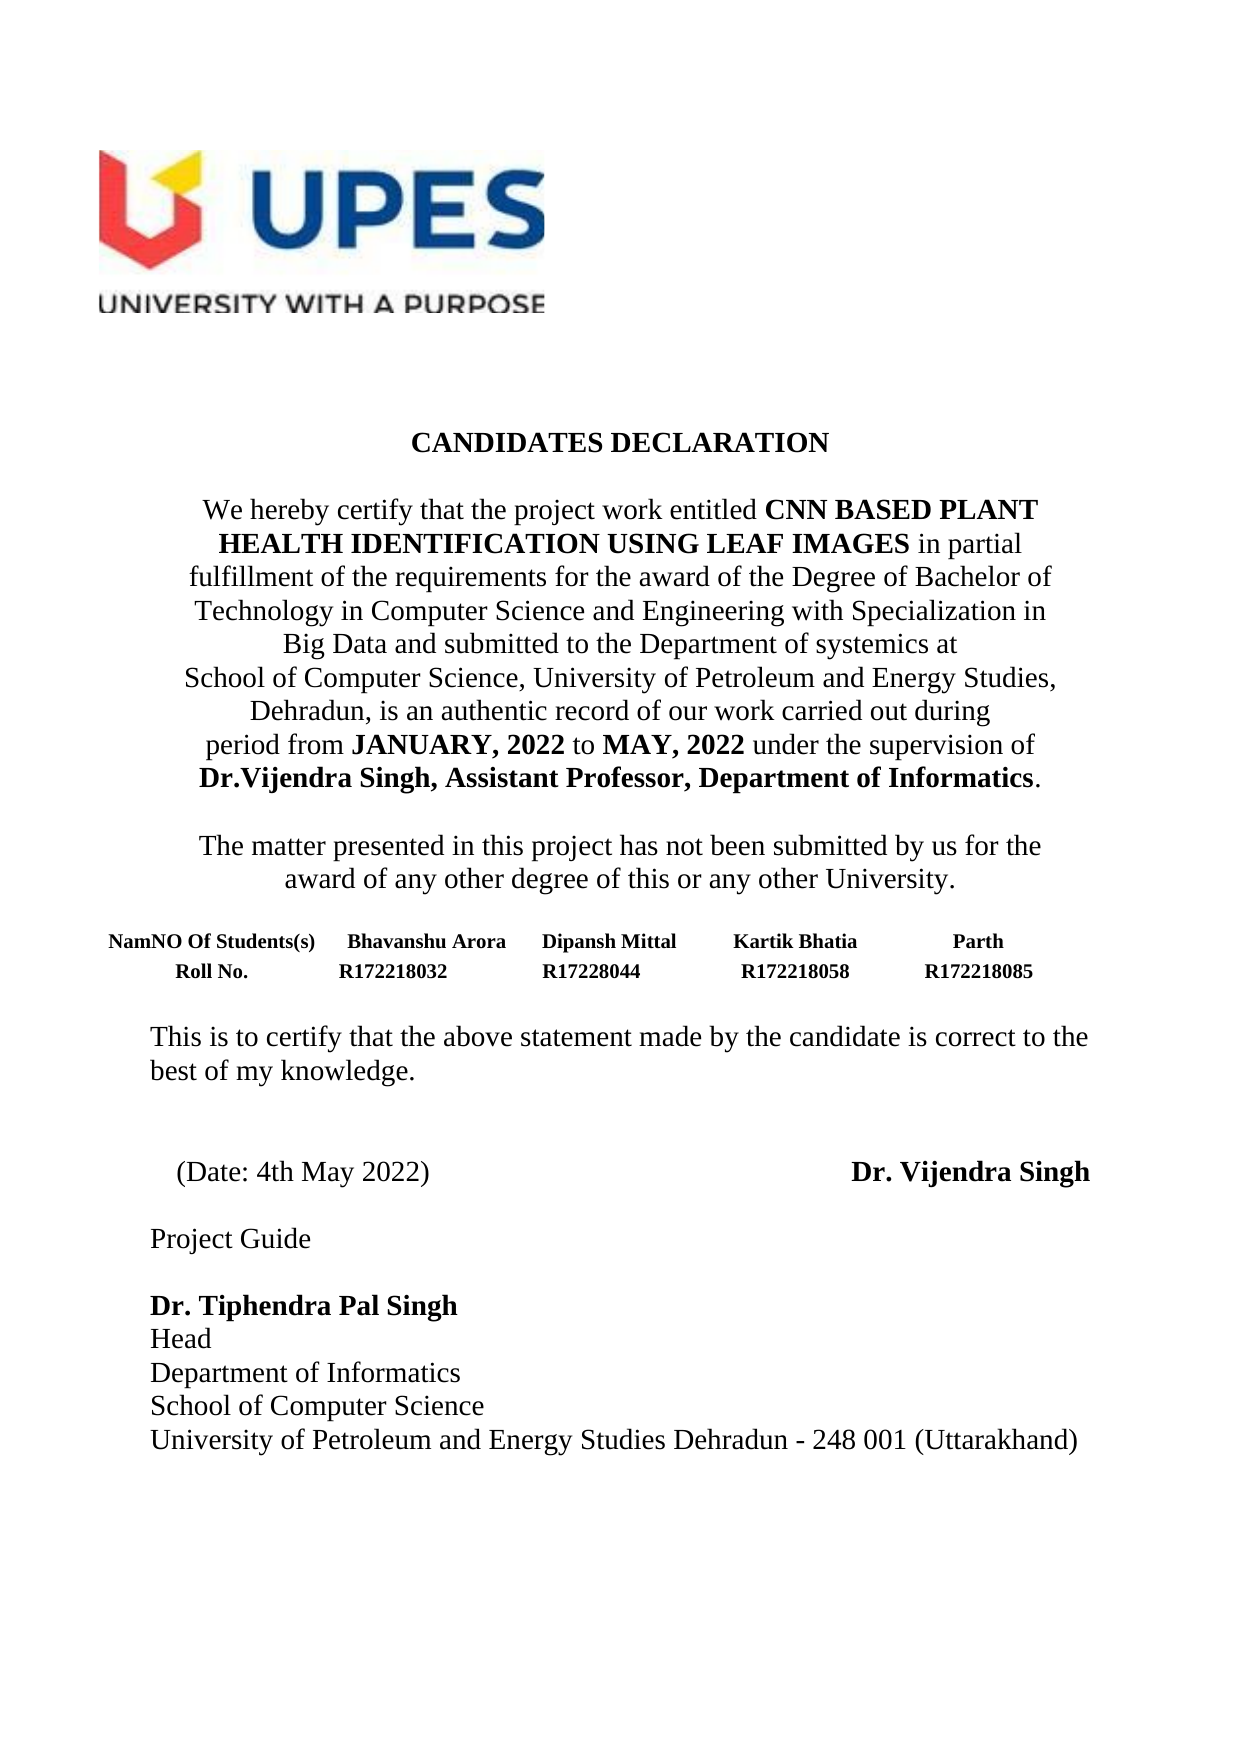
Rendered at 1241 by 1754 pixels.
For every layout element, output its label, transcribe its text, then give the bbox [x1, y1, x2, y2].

table_cell R172218058 [734, 957, 922, 986]
text Dr. Tiphendra Pal Singh [150, 1288, 1090, 1321]
table_header Kartik Bhatia [734, 928, 922, 957]
text School of Computer Science, University of Petroleum and Energy Studies, [150, 660, 1090, 693]
table_header Bhavanshu Arora [339, 928, 530, 957]
text University of Petroleum and Energy Studies Dehradun - 248 001 (Uttarakhand) [150, 1422, 1090, 1456]
text HEALTH IDENTIFICATION USING LEAF IMAGES in partial [150, 526, 1090, 559]
table_header Parth [922, 928, 1106, 957]
text (Date: 4th May 2022) Dr. Vijendra Singh [150, 1154, 1090, 1187]
text Department of Informatics [150, 1355, 1090, 1388]
text This is to certify that the above statement made by the candidate is correct to the best of my knowledge. [150, 1019, 1090, 1087]
text Technology in Computer Science and Engineering with Specialization in [150, 593, 1090, 626]
table_header NamNO Of Students(s) [150, 928, 339, 957]
text fulfillment of the requirements for the award of the Degree of Bachelor of [150, 559, 1090, 593]
table_header Dipansh Mittal [530, 928, 734, 957]
text Big Data and submitted to the Department of systemics at [150, 626, 1090, 660]
table_cell R172218032 [339, 957, 530, 986]
text We hereby certify that the project work entitled CNN BASED PLANT [150, 492, 1090, 526]
table_cell R172218085 [922, 957, 1106, 986]
text Dr.Vijendra Singh, Assistant Professor, Department of Informatics. [150, 761, 1090, 794]
text period from JANUARY, 2022 to MAY, 2022 under the supervision of [150, 727, 1090, 761]
text award of any other degree of this or any other University. [150, 861, 1090, 895]
table_cell R17228044 [530, 957, 734, 986]
text Project Guide [150, 1221, 1090, 1254]
text Head [150, 1321, 1090, 1355]
text The matter presented in this project has not been submitted by us for the [150, 828, 1090, 861]
picture [98, 150, 545, 313]
table_cell Roll No. [150, 957, 339, 986]
text School of Computer Science [150, 1388, 1090, 1422]
text Dehradun, is an authentic record of our work carried out during [150, 693, 1090, 727]
subtitle CANDIDATES DECLARATION [150, 425, 1090, 458]
